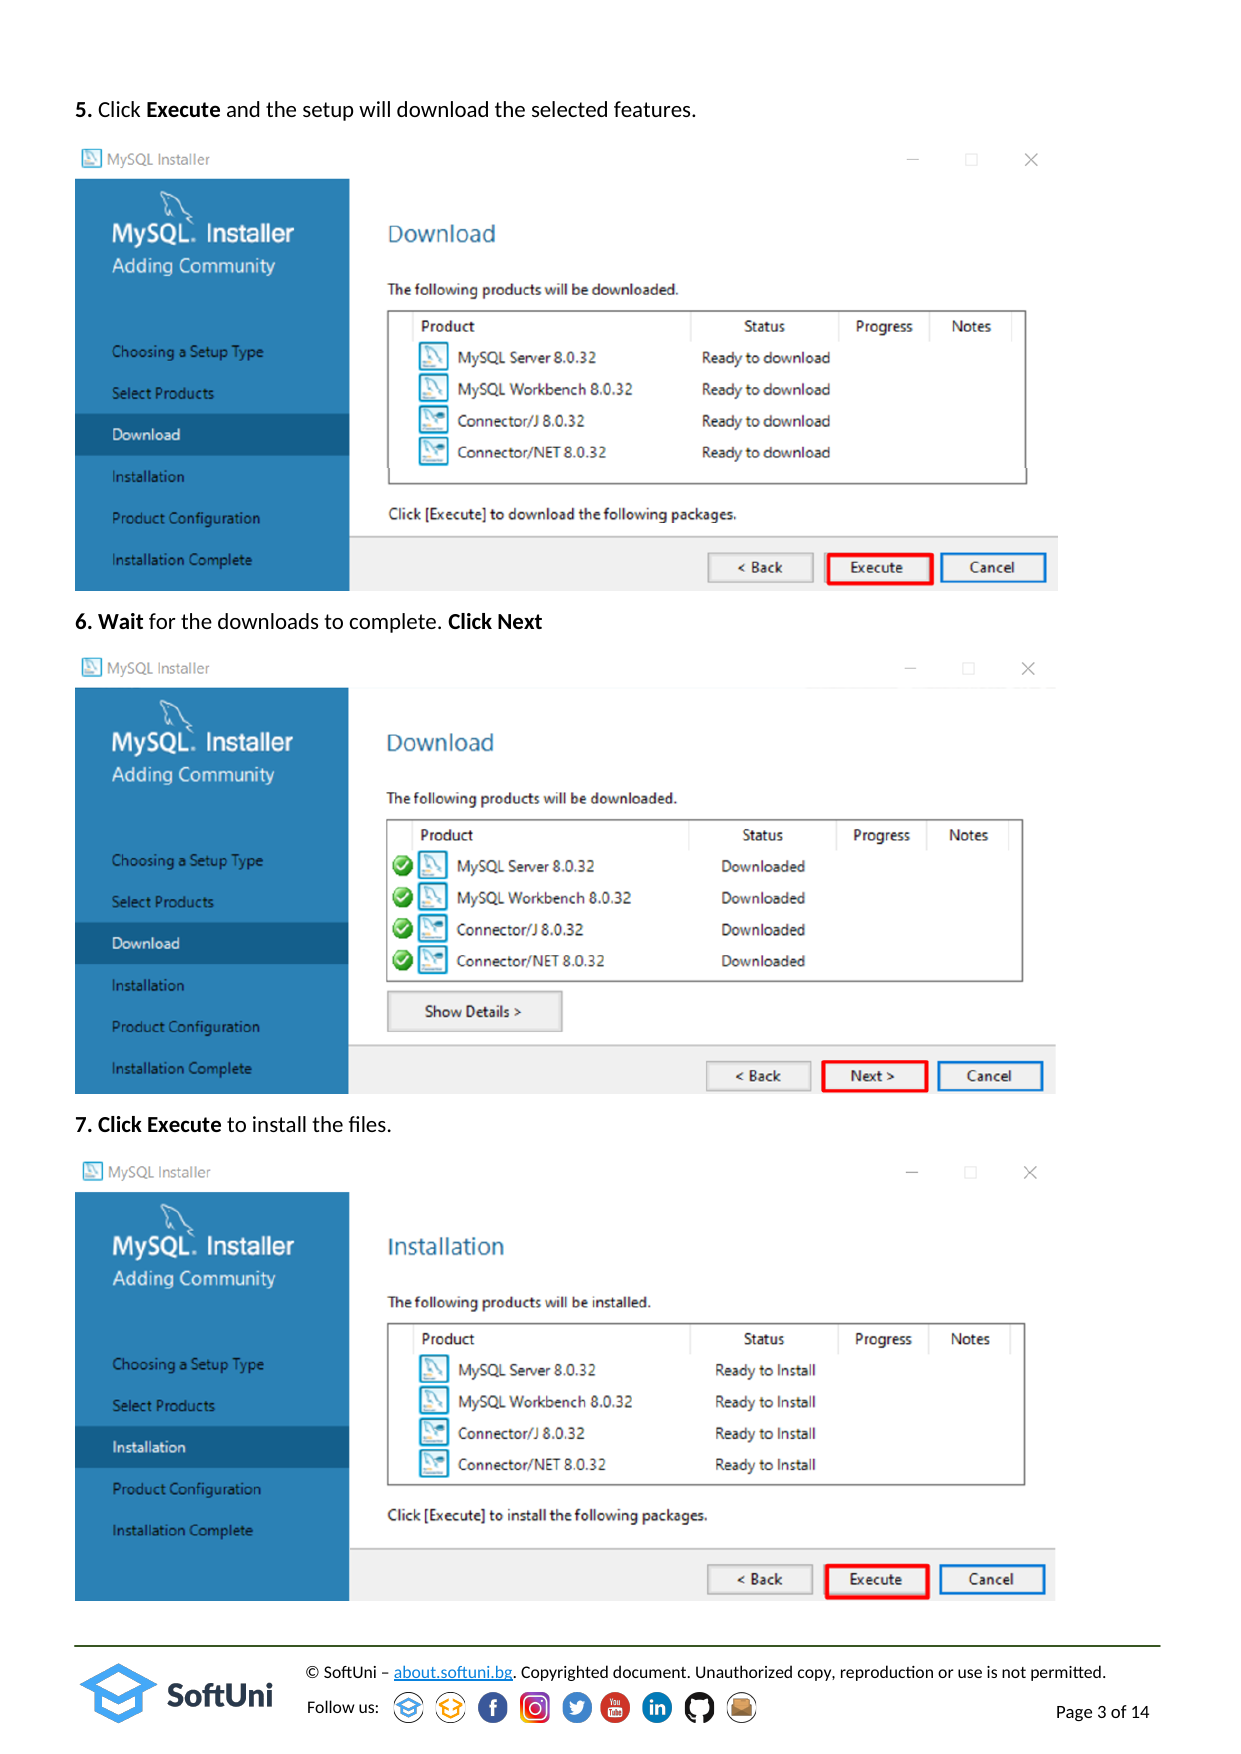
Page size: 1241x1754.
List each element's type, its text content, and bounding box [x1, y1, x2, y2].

picture [435, 1692, 466, 1723]
text 7. Click Execute to install the files. [75, 1111, 1165, 1138]
picture [642, 1714, 651, 1723]
picture [75, 140, 1059, 591]
picture [562, 1692, 592, 1723]
picture [656, 1705, 665, 1714]
picture [726, 1692, 757, 1723]
picture [642, 1692, 651, 1701]
picture [393, 1692, 424, 1723]
picture [520, 1692, 550, 1723]
picture [663, 1692, 672, 1701]
picture [663, 1714, 672, 1723]
picture [75, 1155, 1056, 1601]
text 6. Wait for the downloads to complete. Click Next [75, 607, 1165, 635]
text 5. Click Execute and the setup will download the selected features. [75, 95, 1165, 123]
picture [478, 1692, 508, 1723]
picture [75, 652, 1056, 1094]
picture [684, 1692, 715, 1723]
picture [600, 1692, 630, 1723]
picture [73, 1658, 279, 1729]
